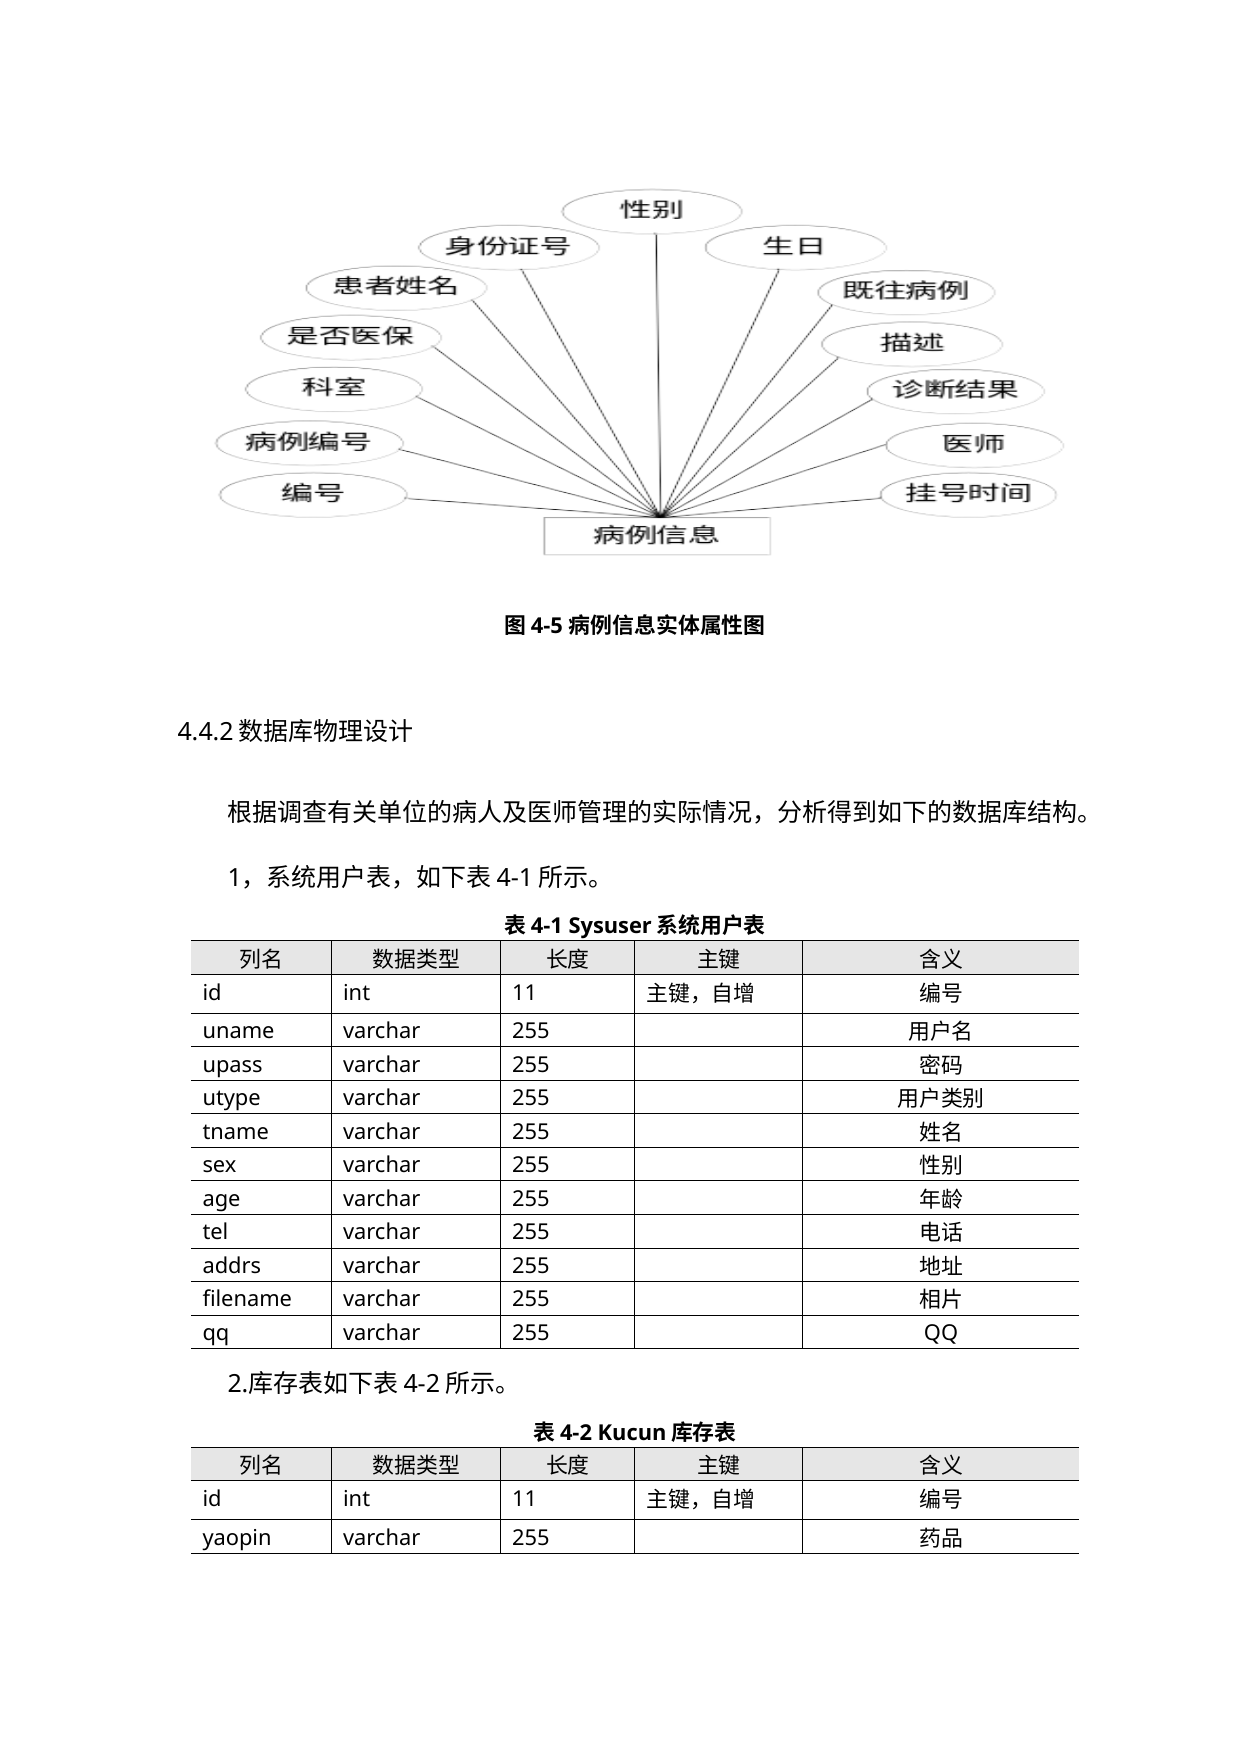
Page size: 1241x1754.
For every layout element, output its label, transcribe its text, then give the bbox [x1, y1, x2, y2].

table_cell varchar [332, 1249, 500, 1281]
table_cell 255 [501, 1282, 634, 1314]
table_cell int [332, 975, 500, 1013]
table_cell 255 [501, 1215, 634, 1247]
table_cell 255 [501, 1014, 634, 1046]
table_cell [635, 1047, 802, 1080]
table_header 列名 [191, 941, 331, 974]
table_cell [635, 1148, 802, 1180]
table_cell 主键，自增 [635, 975, 802, 1013]
text 根据调查有关单位的病人及医师管理的实际情况，分析得到如下的数据库结构。 [177, 778, 1092, 843]
table_cell [635, 1114, 802, 1147]
table_cell 11 [501, 975, 634, 1013]
table_cell 地址 [803, 1249, 1079, 1281]
table_cell 密码 [803, 1047, 1079, 1080]
table_cell upass [191, 1047, 331, 1080]
table_cell 姓名 [803, 1114, 1079, 1147]
table_cell 性别 [803, 1148, 1079, 1180]
table_header 主键 [635, 1448, 802, 1480]
table_cell 编号 [803, 975, 1079, 1013]
table_cell varchar [332, 1316, 500, 1348]
table_cell 药品 [803, 1520, 1079, 1553]
table_header 数据类型 [332, 1448, 500, 1480]
table_cell [635, 1181, 802, 1214]
table_cell addrs [191, 1249, 331, 1281]
table_cell sex [191, 1148, 331, 1180]
table_cell 年龄 [803, 1181, 1079, 1214]
table_cell 255 [501, 1114, 634, 1147]
table_cell id [191, 1481, 331, 1519]
table_cell age [191, 1181, 331, 1214]
table_cell 255 [501, 1047, 634, 1080]
table_cell [635, 1215, 802, 1247]
text 表4-1 Sysuser系统用户表 [177, 908, 1092, 940]
text 表4-2 Kucun库存表 [177, 1414, 1092, 1447]
table_cell varchar [332, 1282, 500, 1314]
table_header 长度 [501, 1448, 634, 1480]
table_cell 用户名 [803, 1014, 1079, 1046]
table_cell varchar [332, 1215, 500, 1247]
table_cell yaopin [191, 1520, 331, 1553]
table_header 含义 [803, 941, 1079, 974]
table_cell [635, 1081, 802, 1113]
text 1，系统用户表，如下表4-1所示。 [177, 843, 1092, 908]
table_cell [635, 1249, 802, 1281]
subtitle 4.4.2数据库物理设计 [177, 697, 1092, 762]
table_cell QQ [803, 1316, 1079, 1348]
table_cell [635, 1520, 802, 1553]
table_cell [635, 1316, 802, 1348]
table_cell 用户类别 [803, 1081, 1079, 1113]
table_cell 主键，自增 [635, 1481, 802, 1519]
table_cell int [332, 1481, 500, 1519]
table_cell 电话 [803, 1215, 1079, 1247]
table_cell qq [191, 1316, 331, 1348]
table_cell [635, 1282, 802, 1314]
table_cell utype [191, 1081, 331, 1113]
table_header 列名 [191, 1448, 331, 1480]
table_cell varchar [332, 1047, 500, 1080]
table_header 含义 [803, 1448, 1079, 1480]
table_cell id [191, 975, 331, 1013]
text 图4-5 病例信息实体属性图 [177, 608, 1092, 641]
table_header 长度 [501, 941, 634, 974]
table_cell uname [191, 1014, 331, 1046]
table_cell varchar [332, 1014, 500, 1046]
table_cell varchar [332, 1520, 500, 1553]
table_cell 255 [501, 1520, 634, 1553]
table_header 数据类型 [332, 941, 500, 974]
table_cell varchar [332, 1114, 500, 1147]
table_cell [635, 1014, 802, 1046]
table_cell 255 [501, 1181, 634, 1214]
table_header 主键 [635, 941, 802, 974]
table_cell 编号 [803, 1481, 1079, 1519]
table_cell varchar [332, 1148, 500, 1180]
table_cell 255 [501, 1148, 634, 1180]
text 2.库存表如下表4-2所示。 [177, 1349, 1092, 1414]
table_cell 相片 [803, 1282, 1079, 1314]
table_cell 255 [501, 1081, 634, 1113]
table_cell tname [191, 1114, 331, 1147]
table_cell varchar [332, 1181, 500, 1214]
table_cell 255 [501, 1249, 634, 1281]
table_cell tel [191, 1215, 331, 1247]
table_cell filename [191, 1282, 331, 1314]
table_cell 255 [501, 1316, 634, 1348]
table_cell varchar [332, 1081, 500, 1113]
table_cell 11 [501, 1481, 634, 1519]
